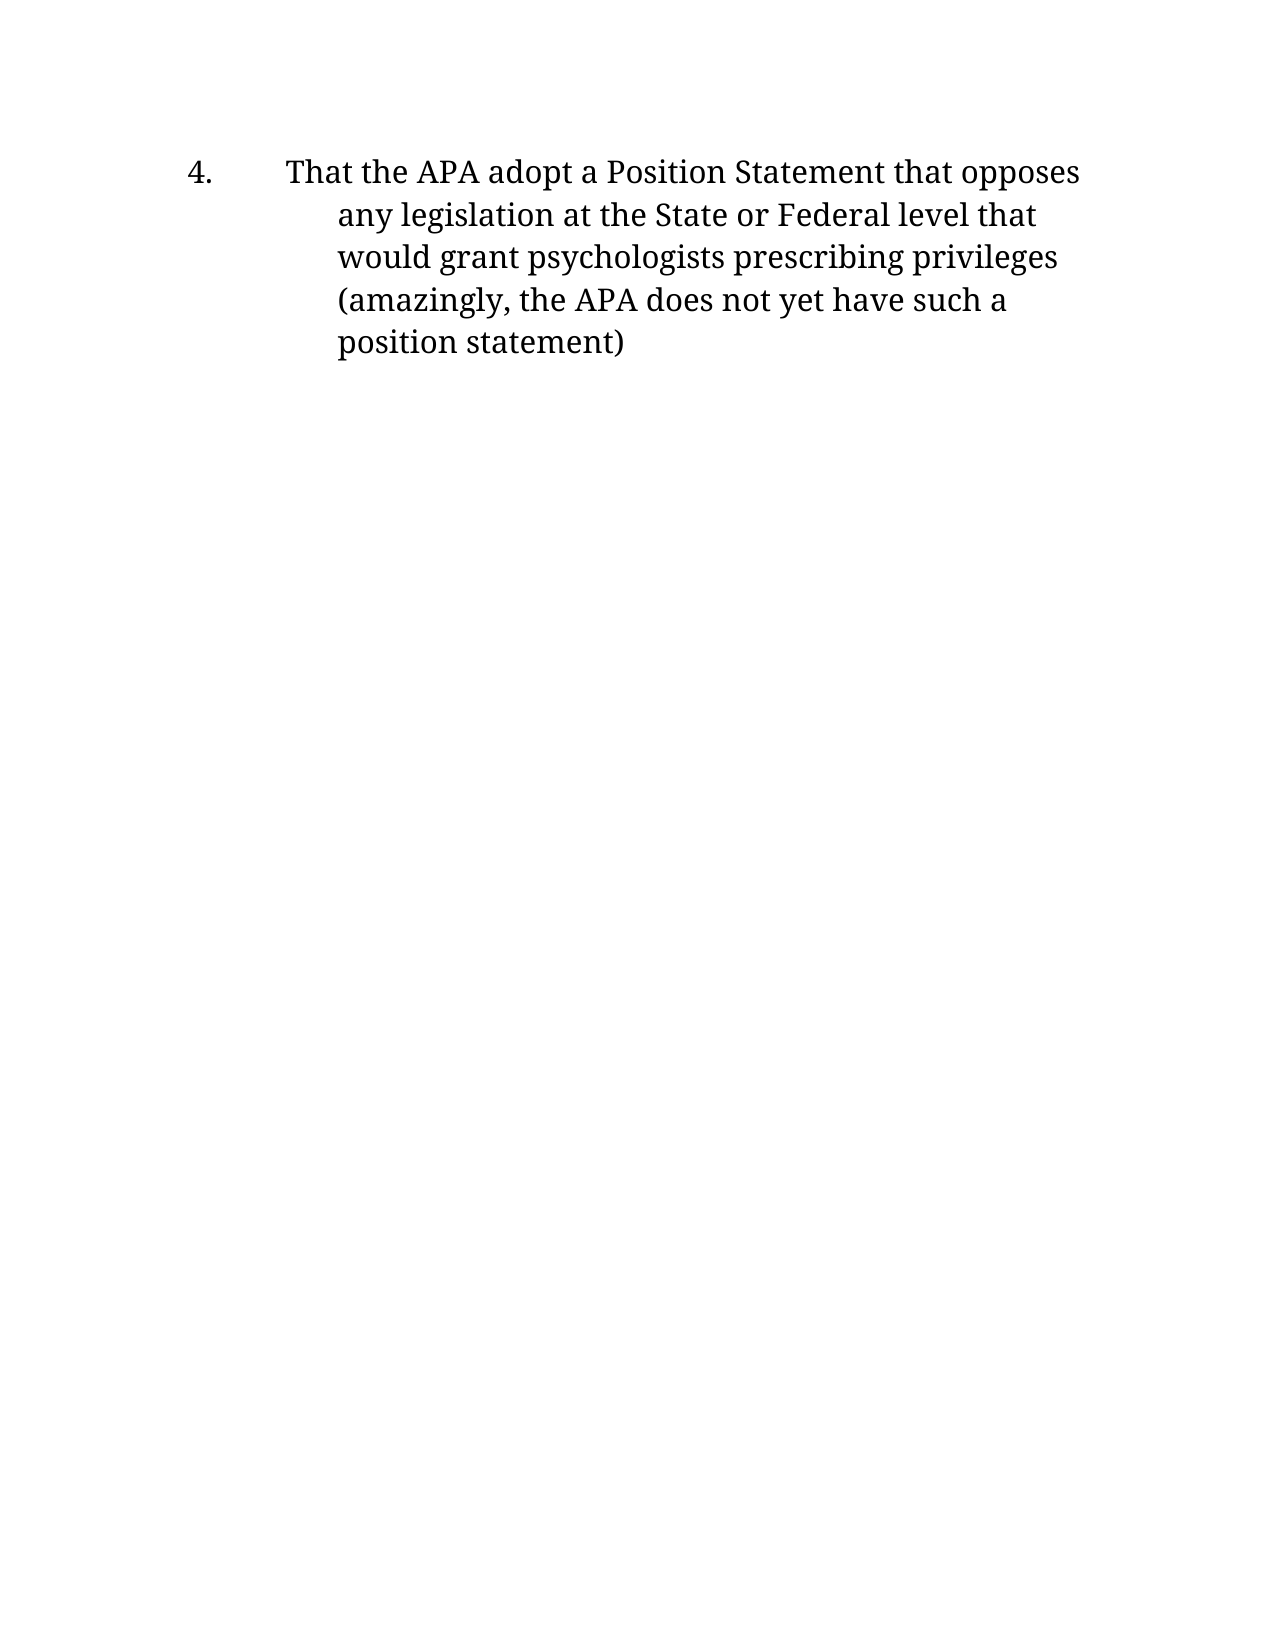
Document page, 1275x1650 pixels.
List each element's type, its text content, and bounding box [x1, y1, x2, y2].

list That the APA adopt a Position Statement that opposes any legislation at the State or Federal level that would grant psychologists prescribing privileges (amazingly, the APA does not yet have such a position statement) [187, 150, 1087, 363]
